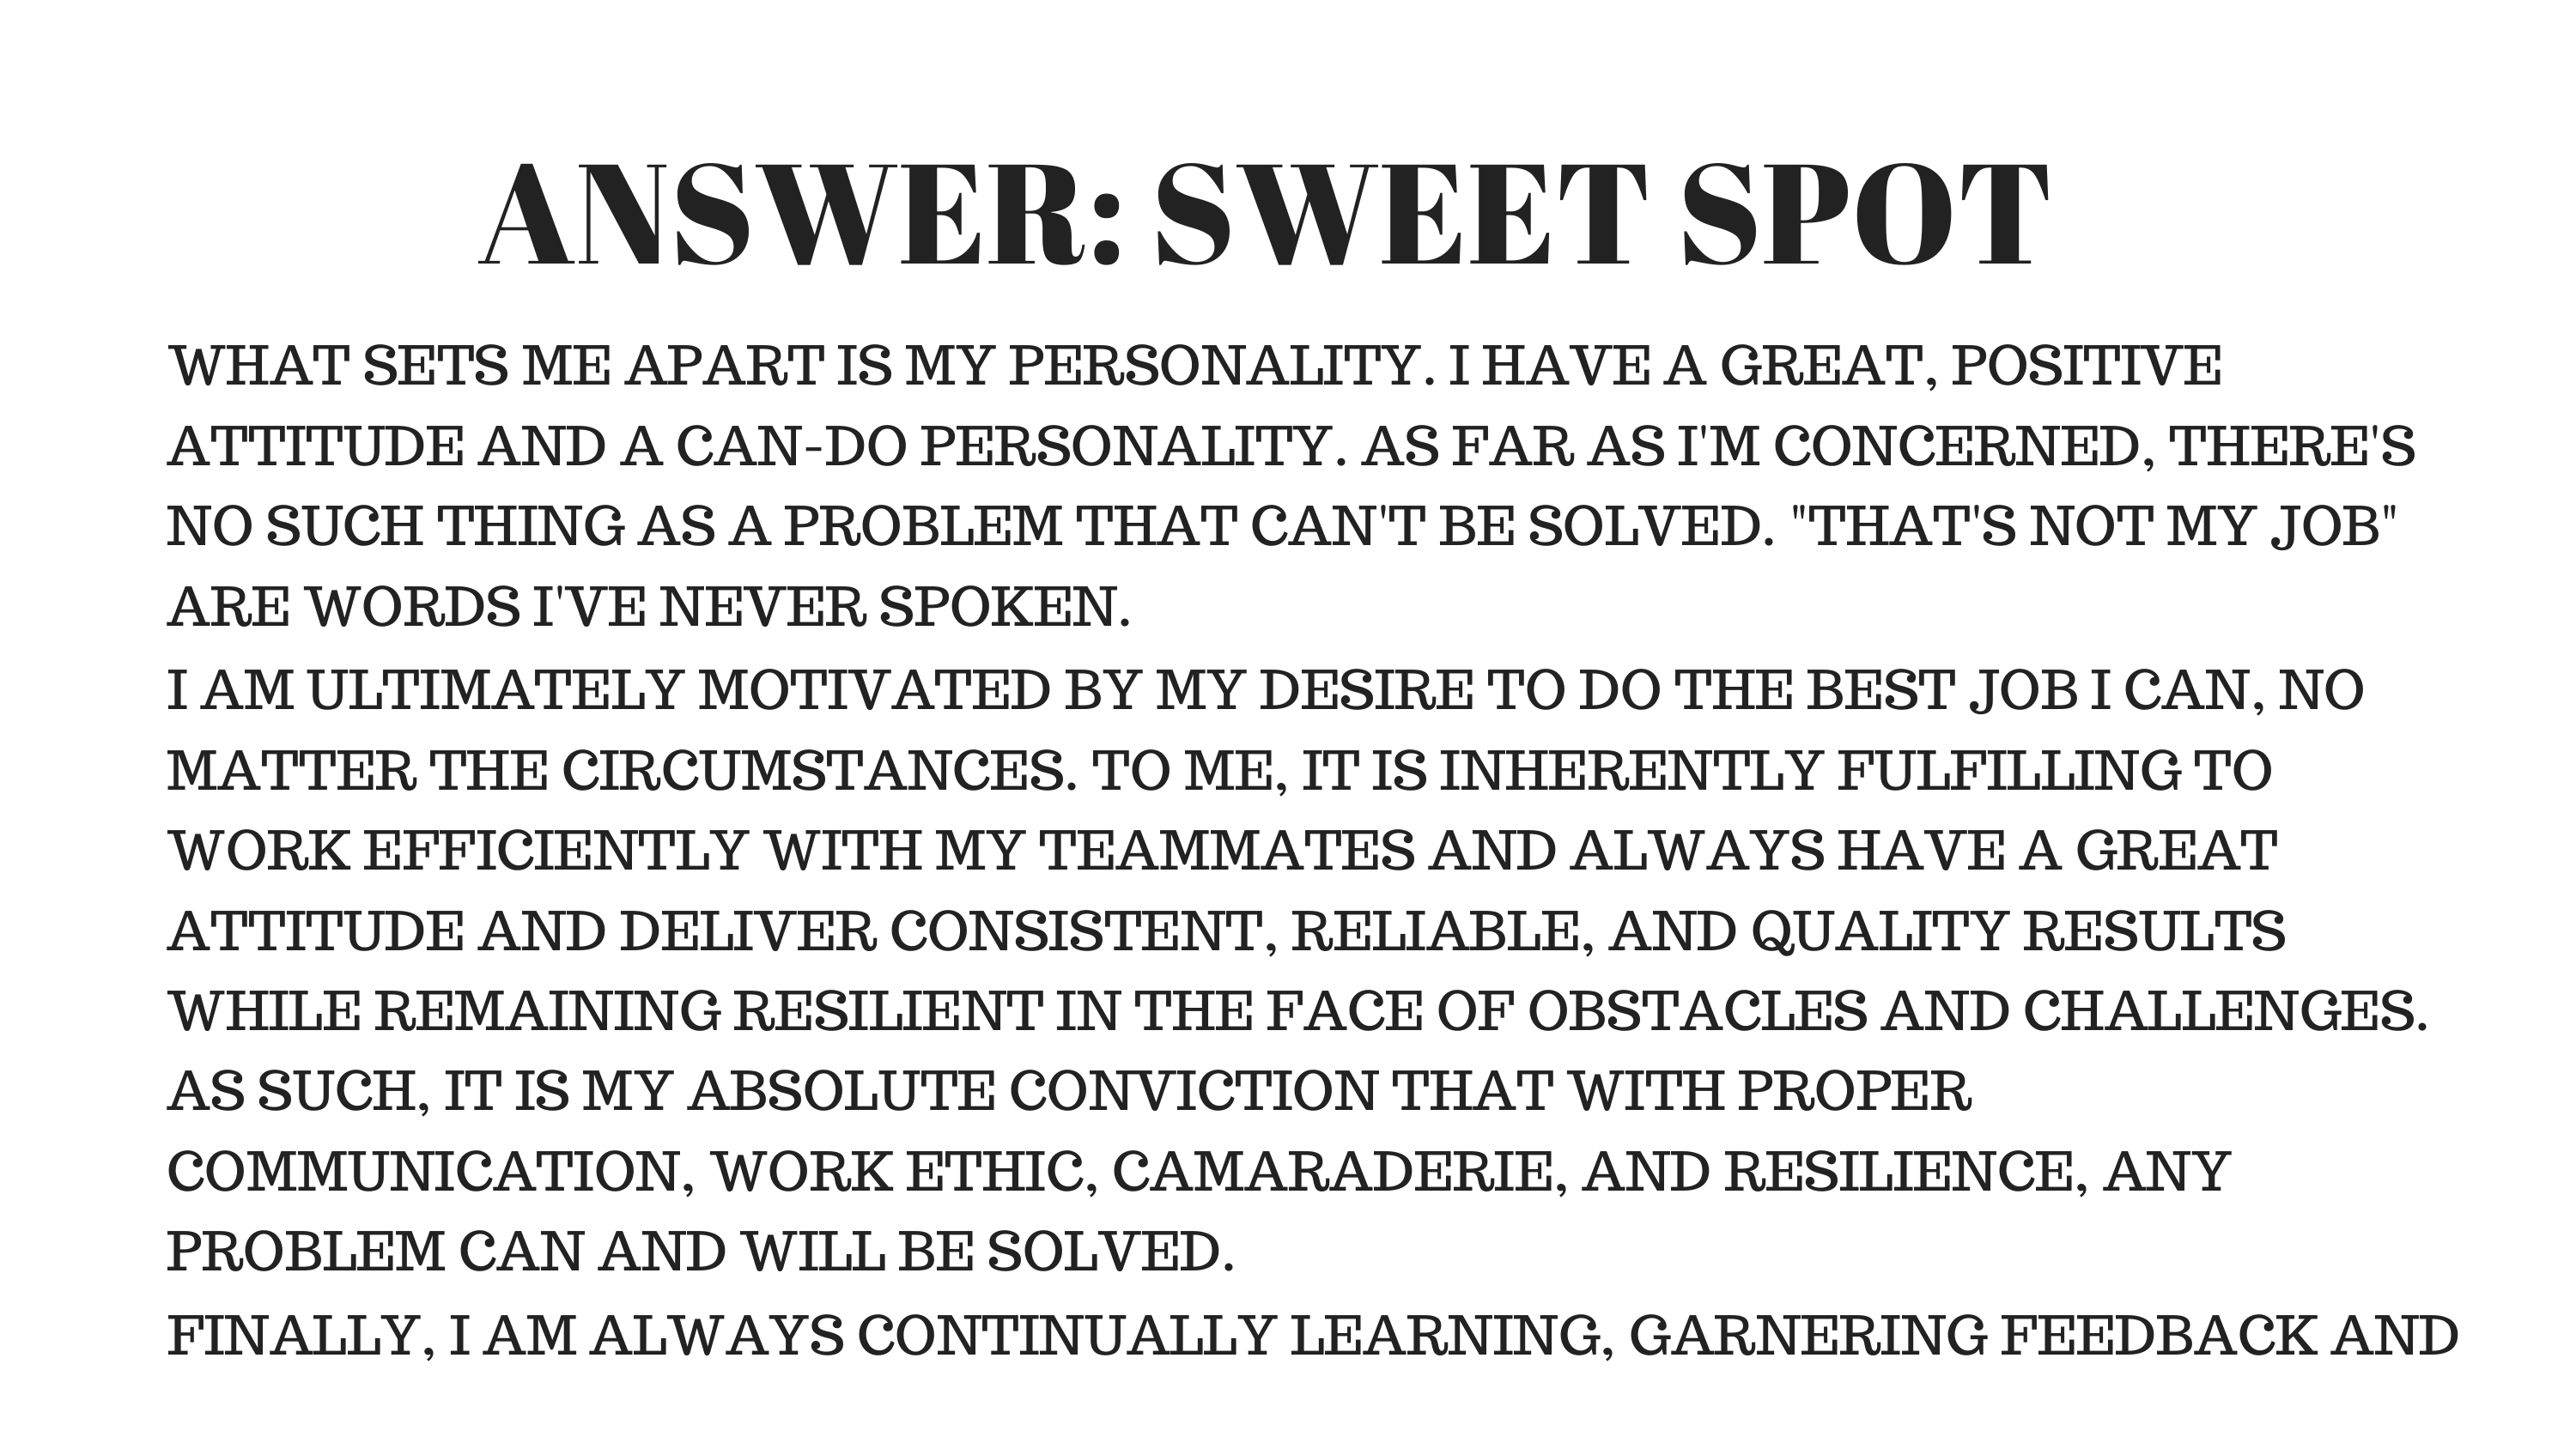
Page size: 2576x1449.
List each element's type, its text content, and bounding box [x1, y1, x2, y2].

text I AM ULTIMATELY MOTIVATED BY MY DESIRE TO DO THE BEST JOB I CAN, NO MATTER THE CIRCUMSTANCES. TO ME, IT IS INHERENTLY FULFILLING TO WORK EFFICIENTLY WITH MY TEAMMATES AND ALWAYS HAVE A GREAT ATTITUDE AND DELIVER CONSISTENT, RELIABLE, AND QUALITY RESULTS WHILE REMAINING RESILIENT IN THE FACE OF OBSTACLES AND CHALLENGES. AS SUCH, IT IS MY ABSOLUTE CONVICTION THAT WITH PROPER COMMUNICATION, WORK ETHIC, CAMARADERIE, AND RESILIENCE, ANY PROBLEM CAN AND WILL BE SOLVED. [167, 655, 2451, 1286]
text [167, 1300, 2489, 1370]
text ANSWER: SWEET SPOT [477, 114, 2519, 305]
text WHAT SETS ME APART IS MY PERSONALITY. I HAVE A GREAT, POSITIVE ATTITUDE AND A CAN-DO PERSONALITY. AS FAR AS I'M CONCERNED, THERE'S NO SUCH THING AS A PROBLEM THAT CAN'T BE SOLVED. "THAT'S NOT MY JOB" ARE WORDS I'VE NEVER SPOKEN. [167, 330, 2444, 641]
